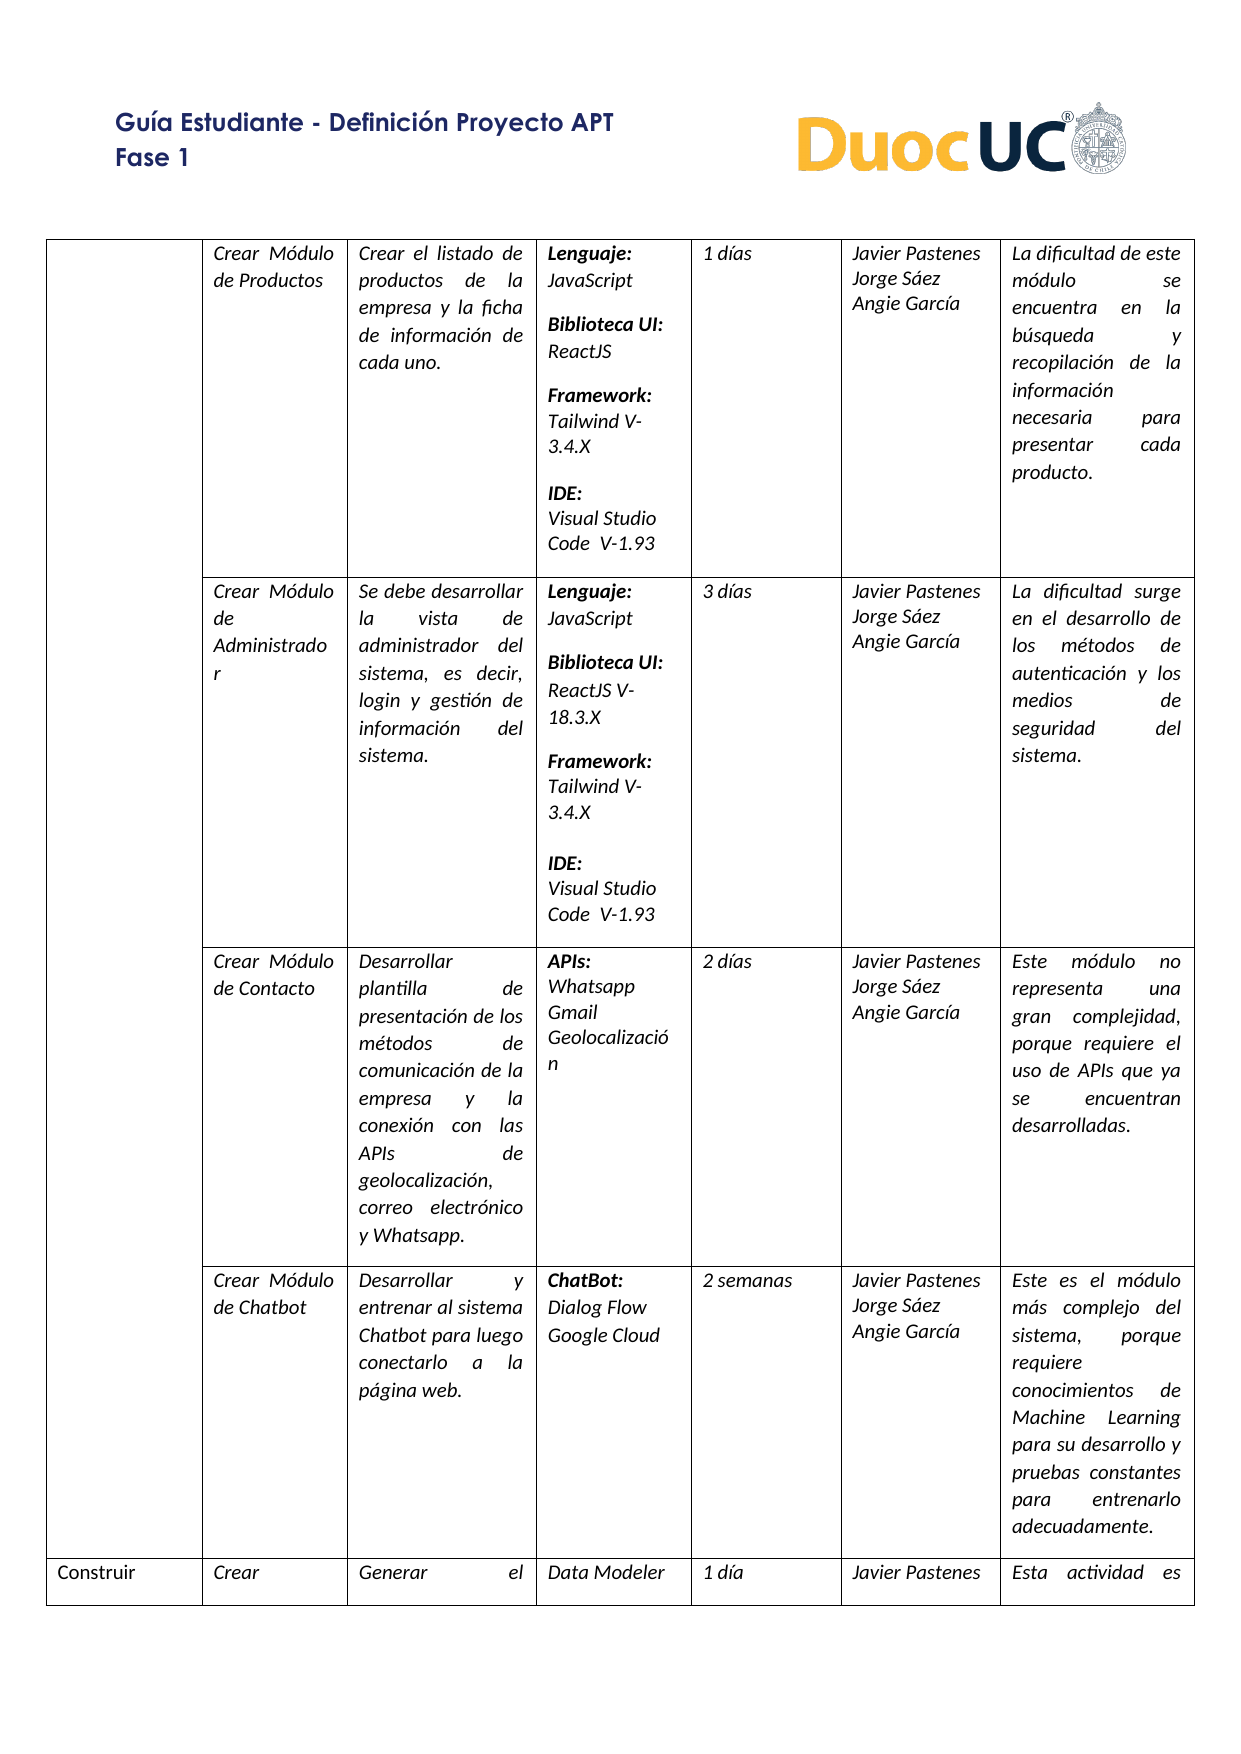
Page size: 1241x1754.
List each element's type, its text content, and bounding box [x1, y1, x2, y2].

table_cell Se debe desarrollar la vista de administrador del sistema, es decir, login y gestión de información del sistema. [348, 578, 536, 947]
table_cell Javier Pastenes Jorge Sáez Angie García [842, 578, 1000, 947]
table_cell Desarrollar y entrenar al sistema Chatbot para luego conectarlo a la página web. [348, 1267, 536, 1558]
table_cell La dificultad surge en el desarrollo de los métodos de autenticación y los medios de seguridad del sistema. [1001, 578, 1194, 947]
table_cell Javier Pastenes Jorge Sáez Angie García [842, 240, 1000, 577]
table_cell 2 días [692, 948, 841, 1266]
table_cell 1 día [692, 1559, 841, 1605]
picture [798, 102, 1126, 174]
table_cell Crear Módulo de Contacto [203, 948, 347, 1266]
table_cell 2 semanas [692, 1267, 841, 1558]
table_cell Desarrollar plantilla de presentación de los métodos de comunicación de la empresa y la conexión con las APIs de geolocalización, correo electrónico y Whatsapp. [348, 948, 536, 1266]
table_cell Este módulo no representa una gran complejidad, porque requiere el uso de APIs que ya se encuentran desarrolladas. [1001, 948, 1194, 1266]
table_cell Data Modeler [537, 1559, 691, 1605]
table_cell Crear el listado de productos de la empresa y la ficha de información de cada uno. [348, 240, 536, 577]
table_cell Este es el módulo más complejo del sistema, porque requiere conocimientos de Machine Learning para su desarrollo y pruebas constantes para entrenarlo adecuadamente. [1001, 1267, 1194, 1558]
table_cell 3 días [692, 578, 841, 947]
table_cell Javier Pastenes Jorge Sáez Angie García [842, 1559, 1000, 1605]
table_cell APIs: Whatsapp Gmail Geolocalización [537, 948, 691, 1266]
table_cell 1 días [692, 240, 841, 577]
table_cell ChatBot: Dialog Flow Google Cloud [537, 1267, 691, 1558]
table_cell Lenguaje: JavaScript Biblioteca UI: ReactJS Framework: Tailwind V-3.4.X IDE: Visual Studio Code V-1.93 [537, 240, 691, 577]
table_cell Construir modelos de datos para soportar los requerimientos de la organización. [47, 1559, 202, 1605]
table_cell Lenguaje: JavaScript Biblioteca UI: ReactJS V-18.3.X Framework: Tailwind V-3.4.X IDE: Visual Studio Code V-1.93 [537, 578, 691, 947]
table_cell Javier Pastenes Jorge Sáez Angie García [842, 1267, 1000, 1558]
table_cell Esta actividad es sencilla de realizar y no requiere demasiado tiempo y recursos. [1001, 1559, 1194, 1605]
table_cell Crear Módulo de Productos [203, 240, 347, 577]
table_cell Javier Pastenes Jorge Sáez Angie García [842, 948, 1000, 1266]
table_cell Generar el diagrama que presentará las clases de la base de datos y sus conexiones. [348, 1559, 536, 1605]
table_cell Crear Módulo de Chatbot [203, 1267, 347, 1558]
table_cell La dificultad de este módulo se encuentra en la búsqueda y recopilación de la información necesaria para presentar cada producto. [1001, 240, 1194, 577]
table_cell Crear Módulo de Administrador [203, 578, 347, 947]
table_cell Crear diagrama de clases [203, 1559, 347, 1605]
